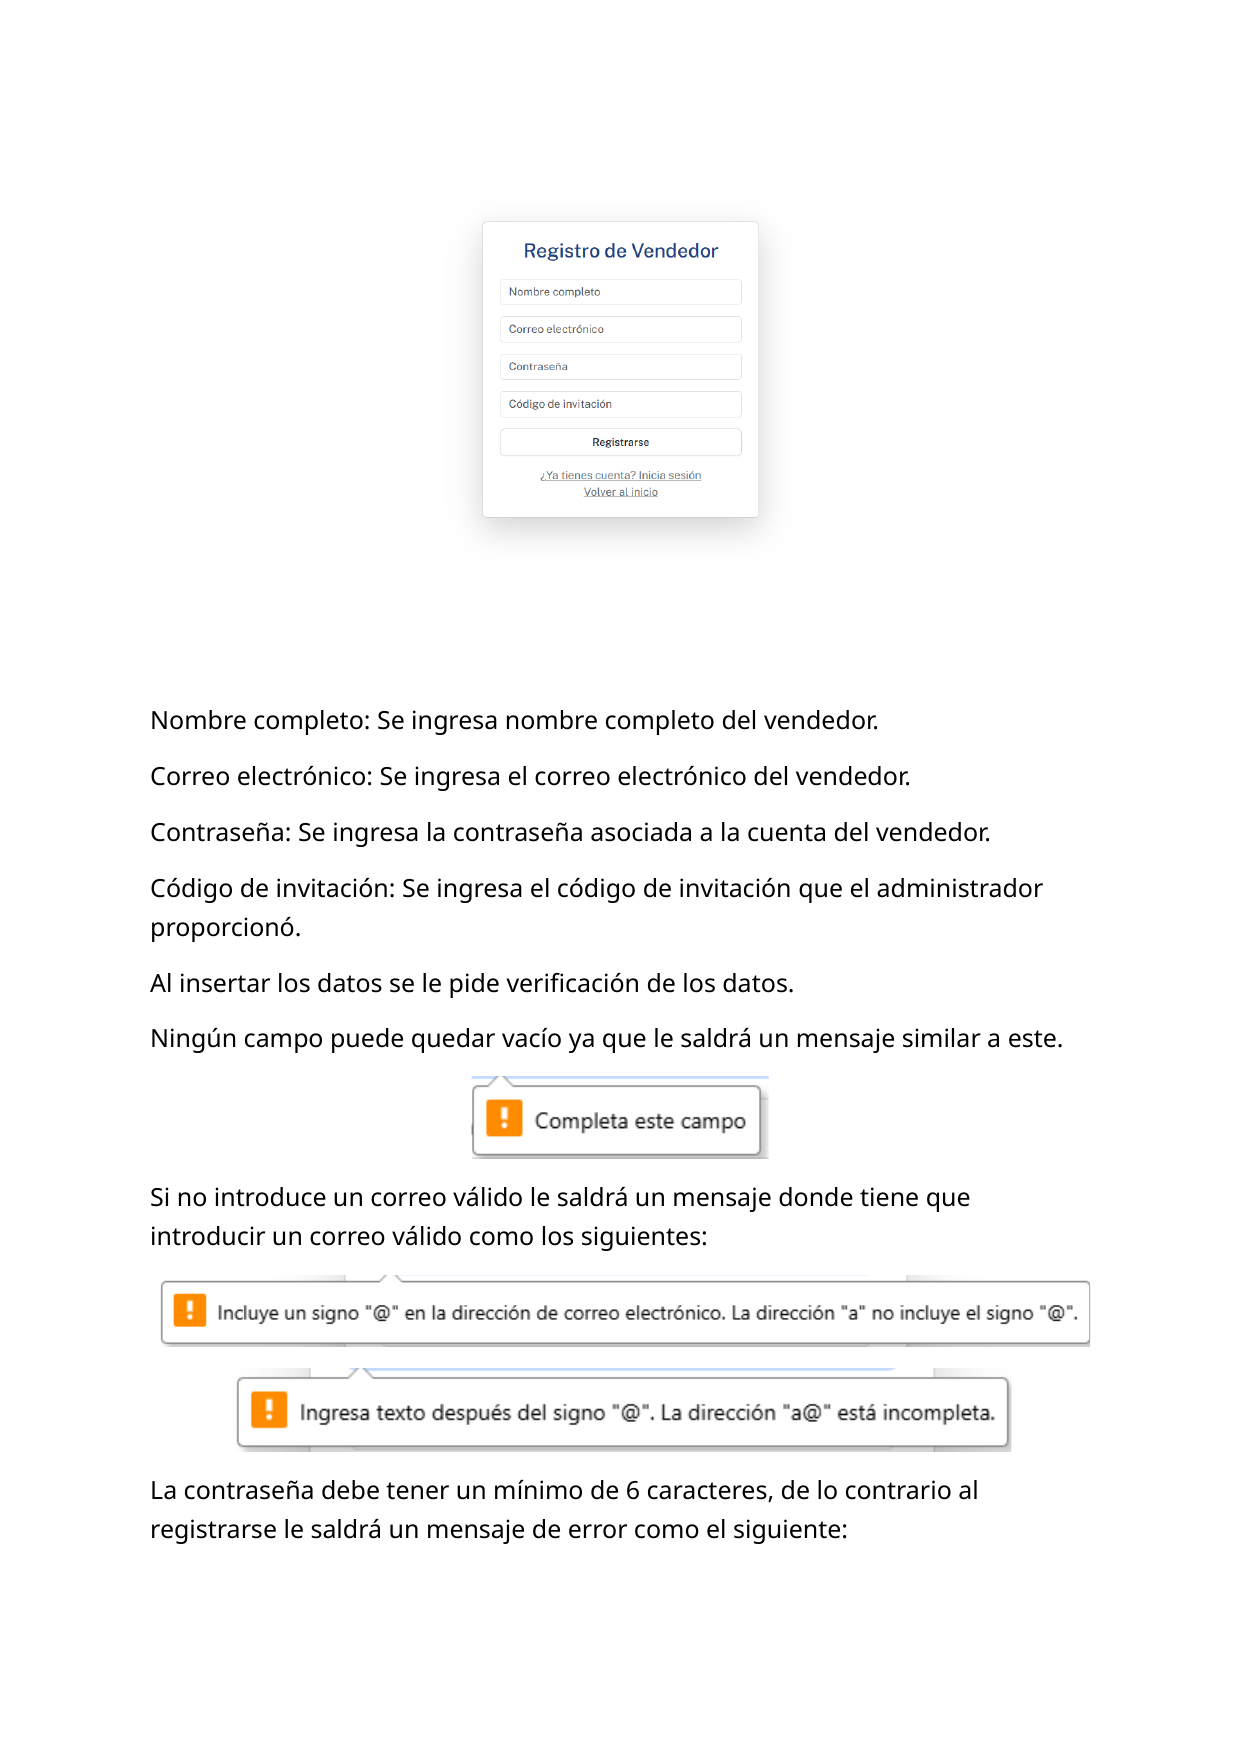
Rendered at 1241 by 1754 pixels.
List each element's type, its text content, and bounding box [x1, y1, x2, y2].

text Nombre completo: Se ingresa nombre completo del vendedor. [150, 703, 1090, 737]
picture [471, 1076, 769, 1159]
text La contraseña debe tener un mínimo de 6 caracteres, de lo contrario al registrarse le saldrá un mensaje de error como el siguiente: [150, 1473, 1090, 1546]
picture [150, 1275, 1091, 1347]
picture [228, 1368, 1012, 1452]
text Ningún campo puede quedar vacío ya que le saldrá un mensaje similar a este. [150, 1021, 1090, 1055]
text Al insertar los datos se le pide verificación de los datos. [150, 965, 1090, 999]
picture [150, 150, 1091, 681]
text Contraseña: Se ingresa la contraseña asociada a la cuenta del vendedor. [150, 814, 1090, 848]
text Correo electrónico: Se ingresa el correo electrónico del vendedor. [150, 758, 1090, 793]
text Si no introduce un correo válido le saldrá un mensaje donde tiene que introducir un correo válido como los siguientes: [150, 1180, 1090, 1253]
text Código de invitación: Se ingresa el código de invitación que el administrador proporcionó. [150, 870, 1090, 943]
